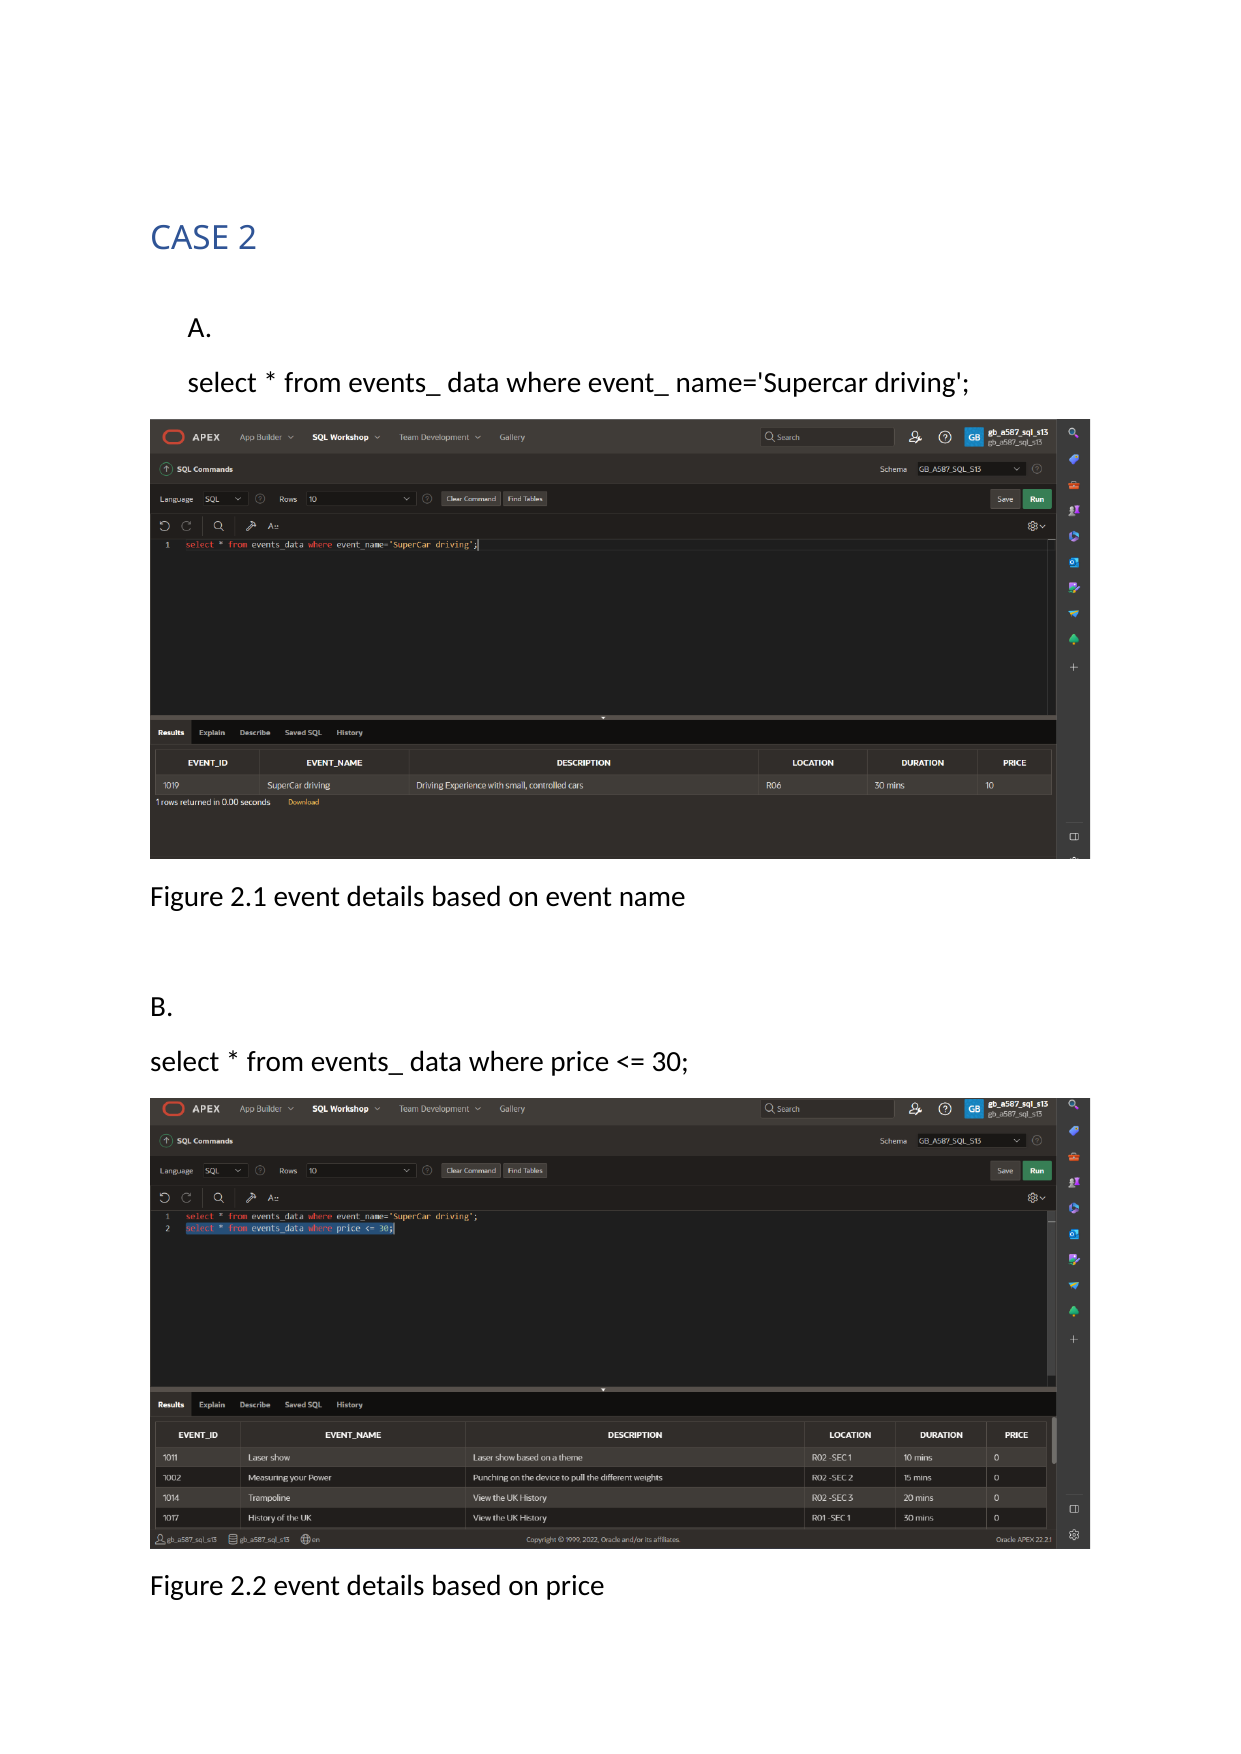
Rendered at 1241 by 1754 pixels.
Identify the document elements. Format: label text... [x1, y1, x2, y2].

text B. [150, 988, 1090, 1023]
text select * from events_ data where event_ name='Supercar driving'; [187, 364, 1090, 400]
picture [150, 419, 1091, 859]
text Figure 2.1 event details based on event name [150, 878, 1090, 913]
subtitle CASE 2 [150, 213, 1090, 259]
picture [150, 1098, 1091, 1549]
text Figure 2.2 event details based on price [150, 1567, 1090, 1603]
text select * from events_ data where price <= 30; [150, 1043, 1090, 1078]
